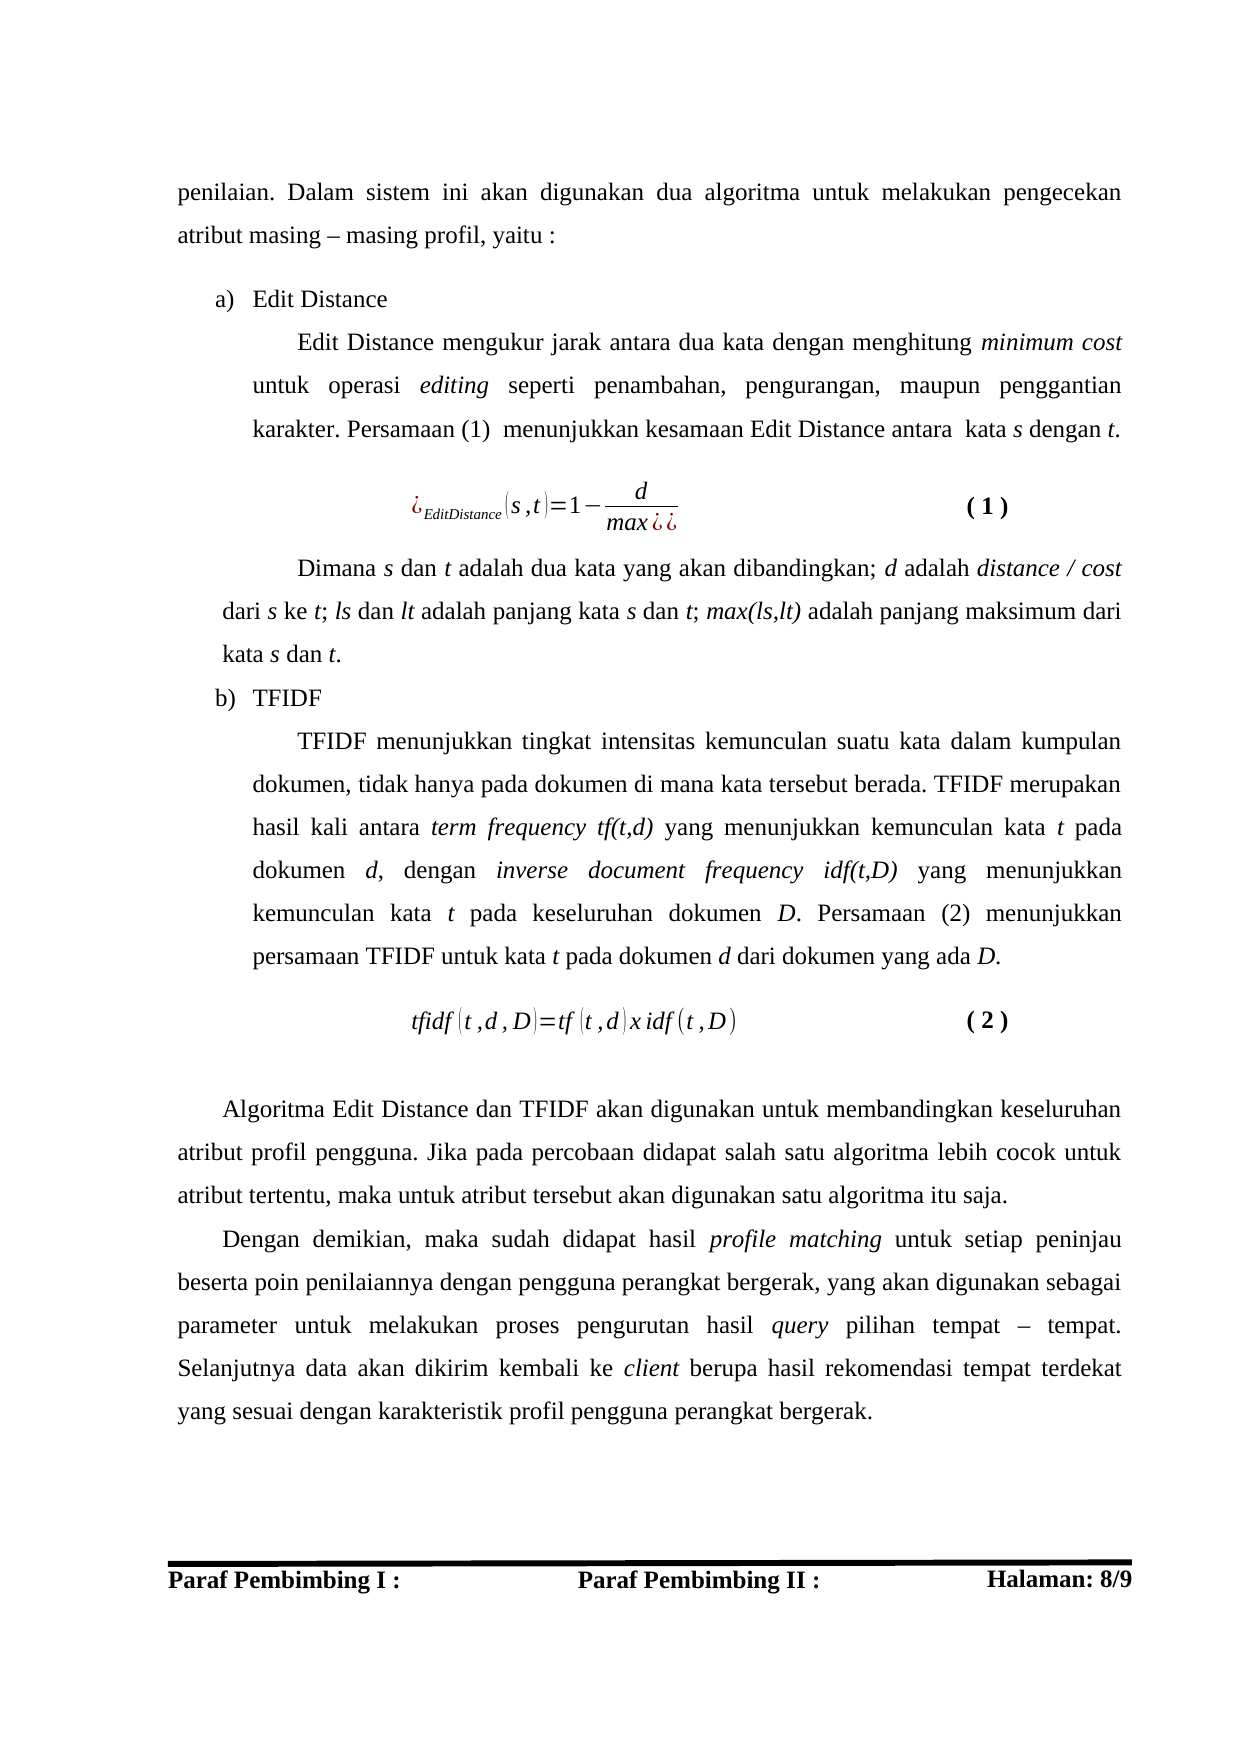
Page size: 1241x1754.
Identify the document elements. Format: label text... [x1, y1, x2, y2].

list Edit Distance mengukur jarak antara dua kata dengan menghitung minimum cost untuk operasi editing seperti penambahan, pengurangan, maupun penggantian karakter. Persamaan (1) menunjukkan kesamaan Edit Distance antara kata s dengan t. [252, 327, 1122, 442]
list Edit Distance [215, 284, 1122, 313]
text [177, 177, 1122, 249]
list TFIDF [215, 683, 1122, 711]
text Dimana s dan t adalah dua kata yang akan dibandingkan; d adalah distance / cost dari s ke t; ls dan lt adalah panjang kata s dan t; max(ls,lt) adalah panjang maksimum dari kata s dan t. [222, 553, 1122, 668]
text Dengan demikian, maka sudah didapat hasil profile matching untuk setiap peninjau beserta poin penilaiannya dengan pengguna perangkat bergerak, yang akan digunakan sebagai parameter untuk melakukan proses pengurutan hasil query pilihan tempat – tempat. Selanjutnya data akan dikirim kembali ke client berupa hasil rekomendasi tempat terdekat yang sesuai dengan karakteristik profil pengguna perangkat bergerak. [177, 1224, 1122, 1425]
text Algoritma Edit Distance dan TFIDF akan digunakan untuk membandingkan keseluruhan atribut profil pengguna. Jika pada percobaan didapat salah satu algoritma lebih cocok untuk atribut tertentu, maka untuk atribut tersebut akan digunakan satu algoritma itu saja. [177, 1094, 1122, 1209]
list TFIDF menunjukkan tingkat intensitas kemunculan suatu kata dalam kumpulan dokumen, tidak hanya pada dokumen di mana kata tersebut berada. TFIDF merupakan hasil kali antara term frequency tf(t,d) yang menunjukkan kemunculan kata t pada dokumen d, dengan inverse document frequency idf(t,D) yang menunjukkan kemunculan kata t pada keseluruhan dokumen D. Persamaan (2) menunjukkan persamaan TFIDF untuk kata t pada dokumen d dari dokumen yang ada D. [252, 726, 1122, 970]
text ( 2 ) [222, 1005, 1122, 1037]
text ( 1 ) [222, 478, 1122, 537]
